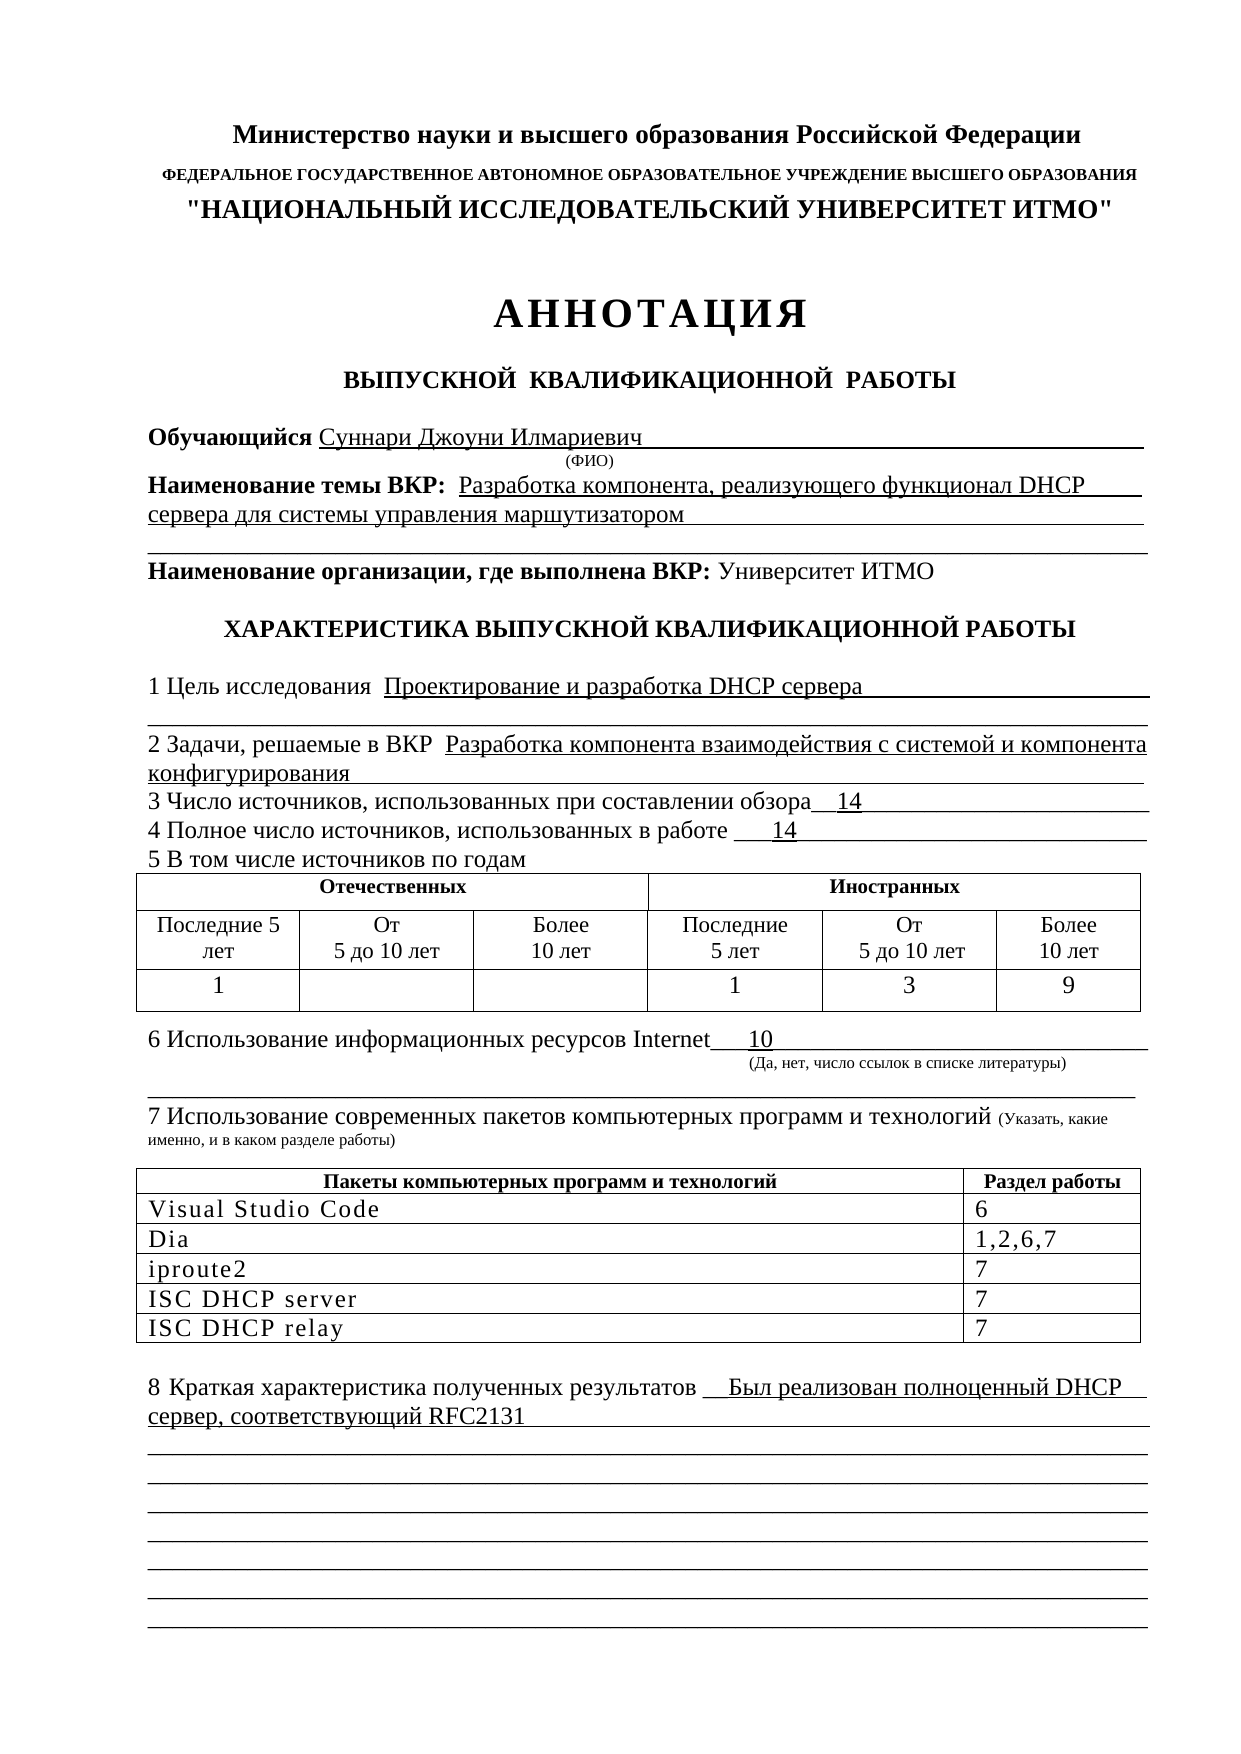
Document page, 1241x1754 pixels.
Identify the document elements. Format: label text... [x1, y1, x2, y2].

table_cell 3 [823, 970, 996, 1011]
text 4 Полное число источников, использованных в работе ___14____________________________ [148, 815, 1152, 844]
table_cell От 5 до 10 лет [300, 911, 473, 969]
table_header Отечественных [137, 874, 648, 910]
table_cell Последние 5 лет [648, 911, 822, 969]
table_cell 7 [964, 1254, 1140, 1283]
table_cell 1,2,6,7 [964, 1224, 1140, 1253]
table_cell Dia [137, 1224, 963, 1253]
table_cell 6 [964, 1194, 1140, 1223]
table_header Иностранных [649, 874, 1140, 910]
table_cell От 5 до 10 лет [823, 911, 996, 969]
table_cell [474, 970, 647, 1011]
text ВЫПУСКНОЙ КВАЛИФИКАЦИОННОЙ РАБОТЫ [148, 365, 1152, 393]
table_cell 7 [964, 1314, 1140, 1342]
text Наименование темы ВКР: Разработка компонента, реализующего функционал DHCP сервера для системы управления маршутизатором ________________________________________________________________________________ [148, 470, 1152, 556]
text 6 Использование информационных ресурсов Internet___10______________________________ [148, 1024, 1152, 1053]
text Министерство науки и высшего образования Российской Федерации [162, 118, 1152, 149]
table_cell ISC DHCP relay [137, 1314, 963, 1342]
list _______________________________________________________________________________ [148, 1072, 1152, 1101]
text ________________________________________________________________________________ [148, 700, 1152, 729]
text "НАЦИОНАЛЬНЫЙ ИССЛЕДОВАТЕЛЬСКИЙ УНИВЕРСИТЕТ ИТМО" [148, 193, 1152, 225]
table_cell Последние 5 лет [137, 911, 299, 969]
text 3 Число источников, использованных при составлении обзора__14_______________________ [148, 786, 1152, 815]
table_cell Более 10 лет [474, 911, 647, 969]
text АнНотация [148, 288, 1152, 336]
text ХАРАКТЕРИСТИКА ВЫПУСКНОЙ КВАЛИФИКАЦИОННОЙ РАБОТЫ [148, 614, 1152, 643]
text Обучающийся Суннари Джоуни Илмариевич [148, 422, 1152, 451]
table_cell ISC DHCP server [137, 1284, 963, 1312]
text 2 Задачи, решаемые в ВКР Разработка компонента взаимодействия с системой и компонента конфигурирования [148, 729, 1152, 786]
table_cell 1 [137, 970, 299, 1011]
table_cell 7 [964, 1284, 1140, 1312]
text 7 Использование современных пакетов компьютерных программ и технологий (Указать, какие именно, и в каком разделе работы) [148, 1101, 1152, 1149]
table_cell Visual Studio Code [137, 1194, 963, 1223]
text (Да, нет, число ссылок в списке литературы) [148, 1053, 1152, 1072]
text федеральное государственное автономное образовательное учреждение высшего образования [148, 165, 1152, 184]
table_cell Более 10 лет [997, 911, 1140, 969]
text (ФИО) [148, 451, 1152, 470]
table_cell iproute2 [137, 1254, 963, 1283]
text 1 Цель исследования Проектирование и разработка DHCP сервера [148, 671, 1152, 700]
text 5 В том числе источников по годам [148, 844, 1152, 873]
table_cell 9 [997, 970, 1140, 1011]
table_header Пакеты компьютерных программ и технологий [137, 1169, 963, 1193]
table_header Раздел работы [964, 1169, 1140, 1193]
table_cell 1 [648, 970, 822, 1011]
table_cell [300, 970, 473, 1011]
text 8 Краткая характеристика полученных результатов __Был реализован полноценный DHCP сервер, соответствующий RFC2131 ________________________________________________________________________________________________________________________________________________________________________________________________________________________________________________________________________________________________________________________________________________________________________________________________________________________________________________________________________________________________________________________________________________________________________________ [148, 1372, 1152, 1631]
text Наименование организации, где выполнена ВКР: Университет ИТМО [148, 556, 1152, 585]
